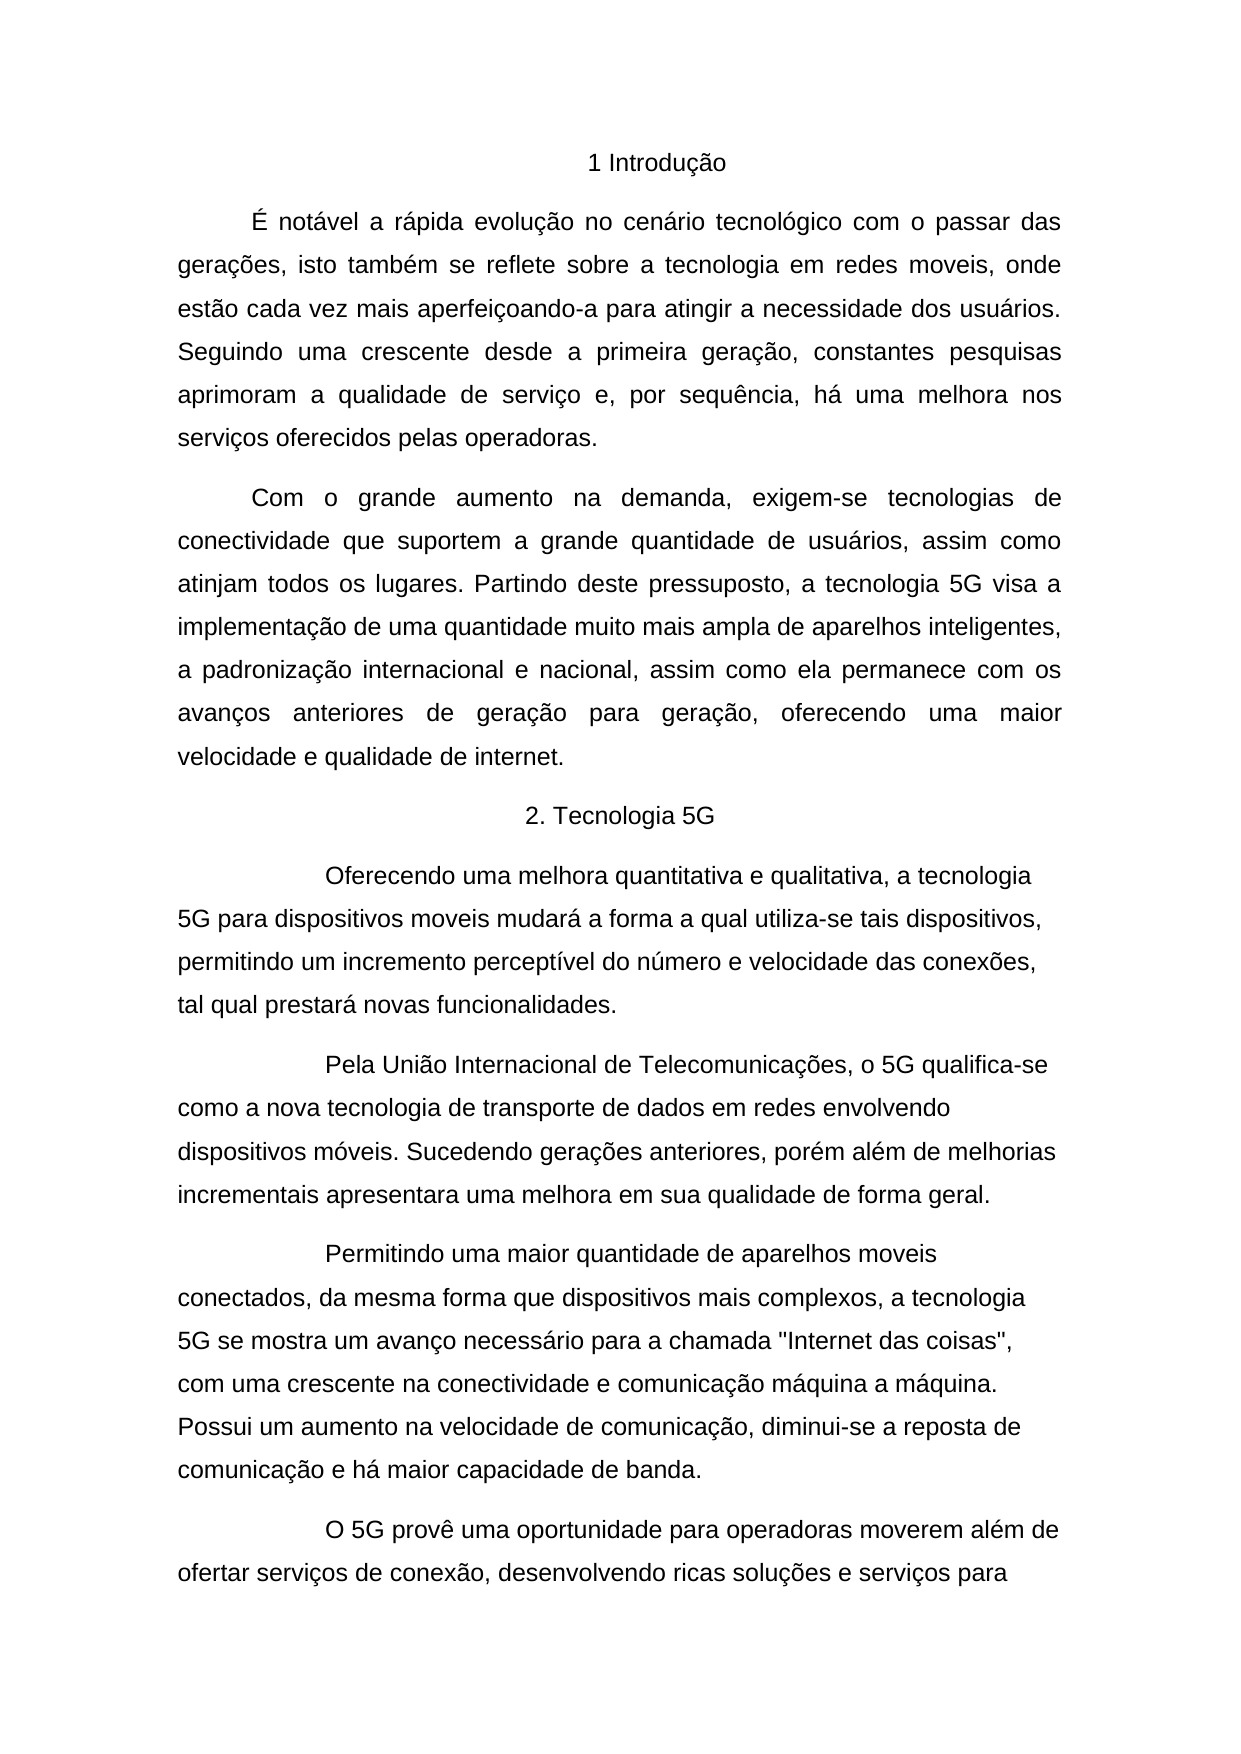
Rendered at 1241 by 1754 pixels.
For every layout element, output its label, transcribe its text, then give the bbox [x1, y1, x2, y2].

text Oferecendo uma melhora quantitativa e qualitativa, a tecnologia 5G para dispositivos moveis mudará a forma a qual utiliza-se tais dispositivos, permitindo um incremento perceptível do número e velocidade das conexões, tal qual prestará novas funcionalidades. [177, 861, 1063, 1019]
text É notável a rápida evolução no cenário tecnológico com o passar das gerações, isto também se reflete sobre a tecnologia em redes moveis, onde estão cada vez mais aperfeiçoando-a para atingir a necessidade dos usuários. Seguindo uma crescente desde a primeira geração, constantes pesquisas aprimoram a qualidade de serviço e, por sequência, há uma melhora nos serviços oferecidos pelas operadoras. [177, 207, 1063, 452]
text Permitindo uma maior quantidade de aparelhos moveis conectados, da mesma forma que dispositivos mais complexos, a tecnologia 5G se mostra um avanço necessário para a chamada "Internet das coisas", com uma crescente na conectividade e comunicação máquina a máquina. Possui um aumento na velocidade de comunicação, diminui-se a reposta de comunicação e há maior capacidade de banda. [177, 1239, 1063, 1484]
text Com o grande aumento na demanda, exigem-se tecnologias de conectividade que suportem a grande quantidade de usuários, assim como atinjam todos os lugares. Partindo deste pressuposto, a tecnologia 5G visa a implementação de uma quantidade muito mais ampla de aparelhos inteligentes, a padronização internacional e nacional, assim como ela permanece com os avanços anteriores de geração para geração, oferecendo uma maior velocidade e qualidade de internet. [177, 483, 1063, 770]
text Pela União Internacional de Telecomunicações, o 5G qualifica-se como a nova tecnologia de transporte de dados em redes envolvendo dispositivos móveis. Sucedendo gerações anteriores, porém além de melhorias incrementais apresentara uma melhora em sua qualidade de forma geral. [177, 1050, 1063, 1208]
text 1 Introdução [177, 148, 1063, 176]
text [177, 1515, 1063, 1587]
text 2. Tecnologia 5G [177, 801, 1063, 830]
